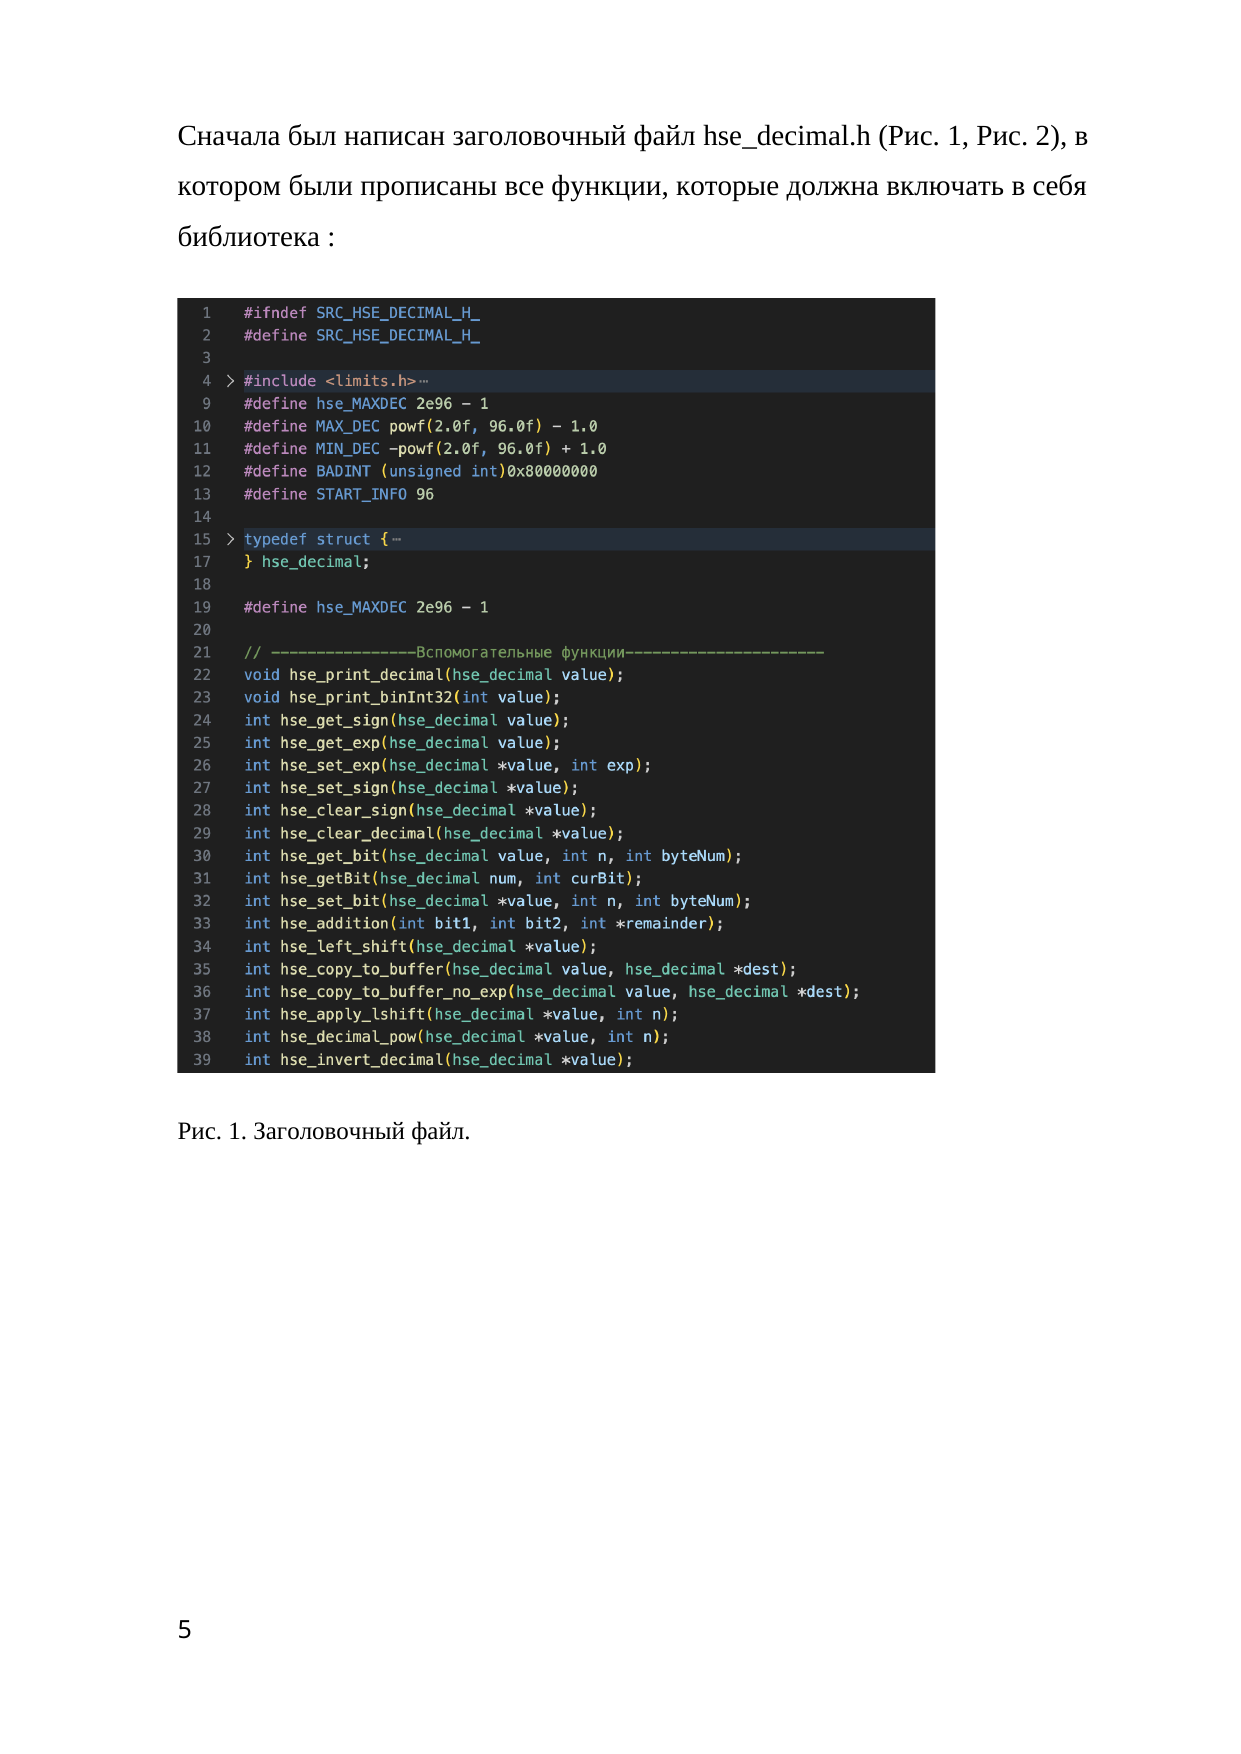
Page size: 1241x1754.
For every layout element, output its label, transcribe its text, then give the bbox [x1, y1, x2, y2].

text Рис. 1. Заголовочный файл. [177, 1116, 1152, 1144]
text Сначала был написан заголовочный файл hse_decimal.h (Рис. 1, Рис. 2), в котором были прописаны все функции, которые должна включать в себя библиотека : [177, 118, 1152, 252]
picture [177, 298, 936, 1073]
